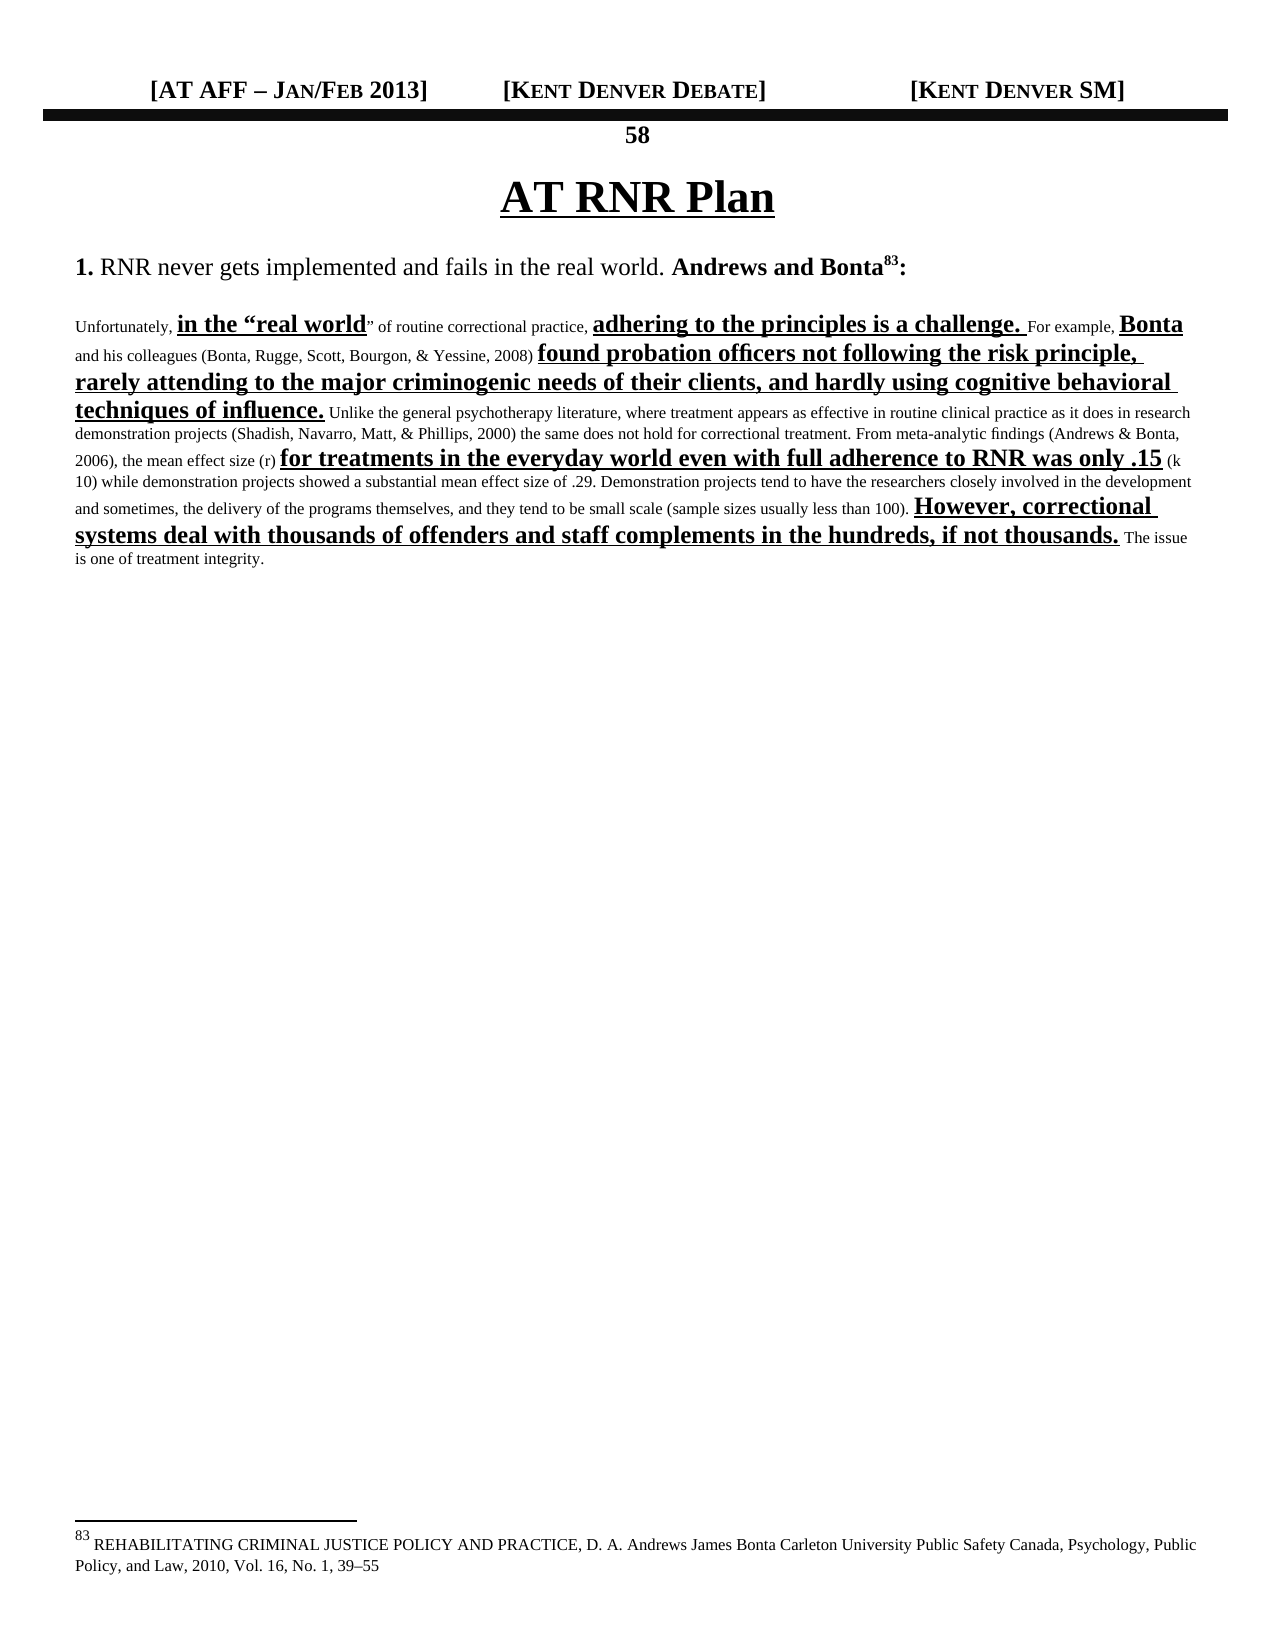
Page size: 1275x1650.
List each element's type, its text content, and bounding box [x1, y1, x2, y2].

text 1. RNR never gets implemented and fails in the real world. Andrews and Bonta: [75, 252, 1200, 280]
text Unfortunately, in the “real world” of routine correctional practice, adhering to the principles is a challenge. For example, Bonta and his colleagues (Bonta, Rugge, Scott, Bourgon, & Yessine, 2008) found probation ofﬁcers not following the risk principle, rarely attending to the major criminogenic needs of their clients, and hardly using cognitive behavioral techniques of inﬂuence. Unlike the general psychotherapy literature, where treatment appears as effective in routine clinical practice as it does in research demonstration projects (Shadish, Navarro, Matt, & Phillips, 2000) the same does not hold for correctional treatment. From meta-analytic ﬁndings (Andrews & Bonta, 2006), the mean effect size (r) for treatments in the everyday world even with full adherence to RNR was only .15 (k 10) while demonstration projects showed a substantial mean effect size of .29. Demonstration projects tend to have the researchers closely involved in the development and sometimes, the delivery of the programs themselves, and they tend to be small scale (sample sizes usually less than 100). However, correctional systems deal with thousands of offenders and staff complements in the hundreds, if not thousands. The issue is one of treatment integrity. [75, 309, 1200, 568]
subtitle AT RNR Plan [75, 170, 1200, 223]
